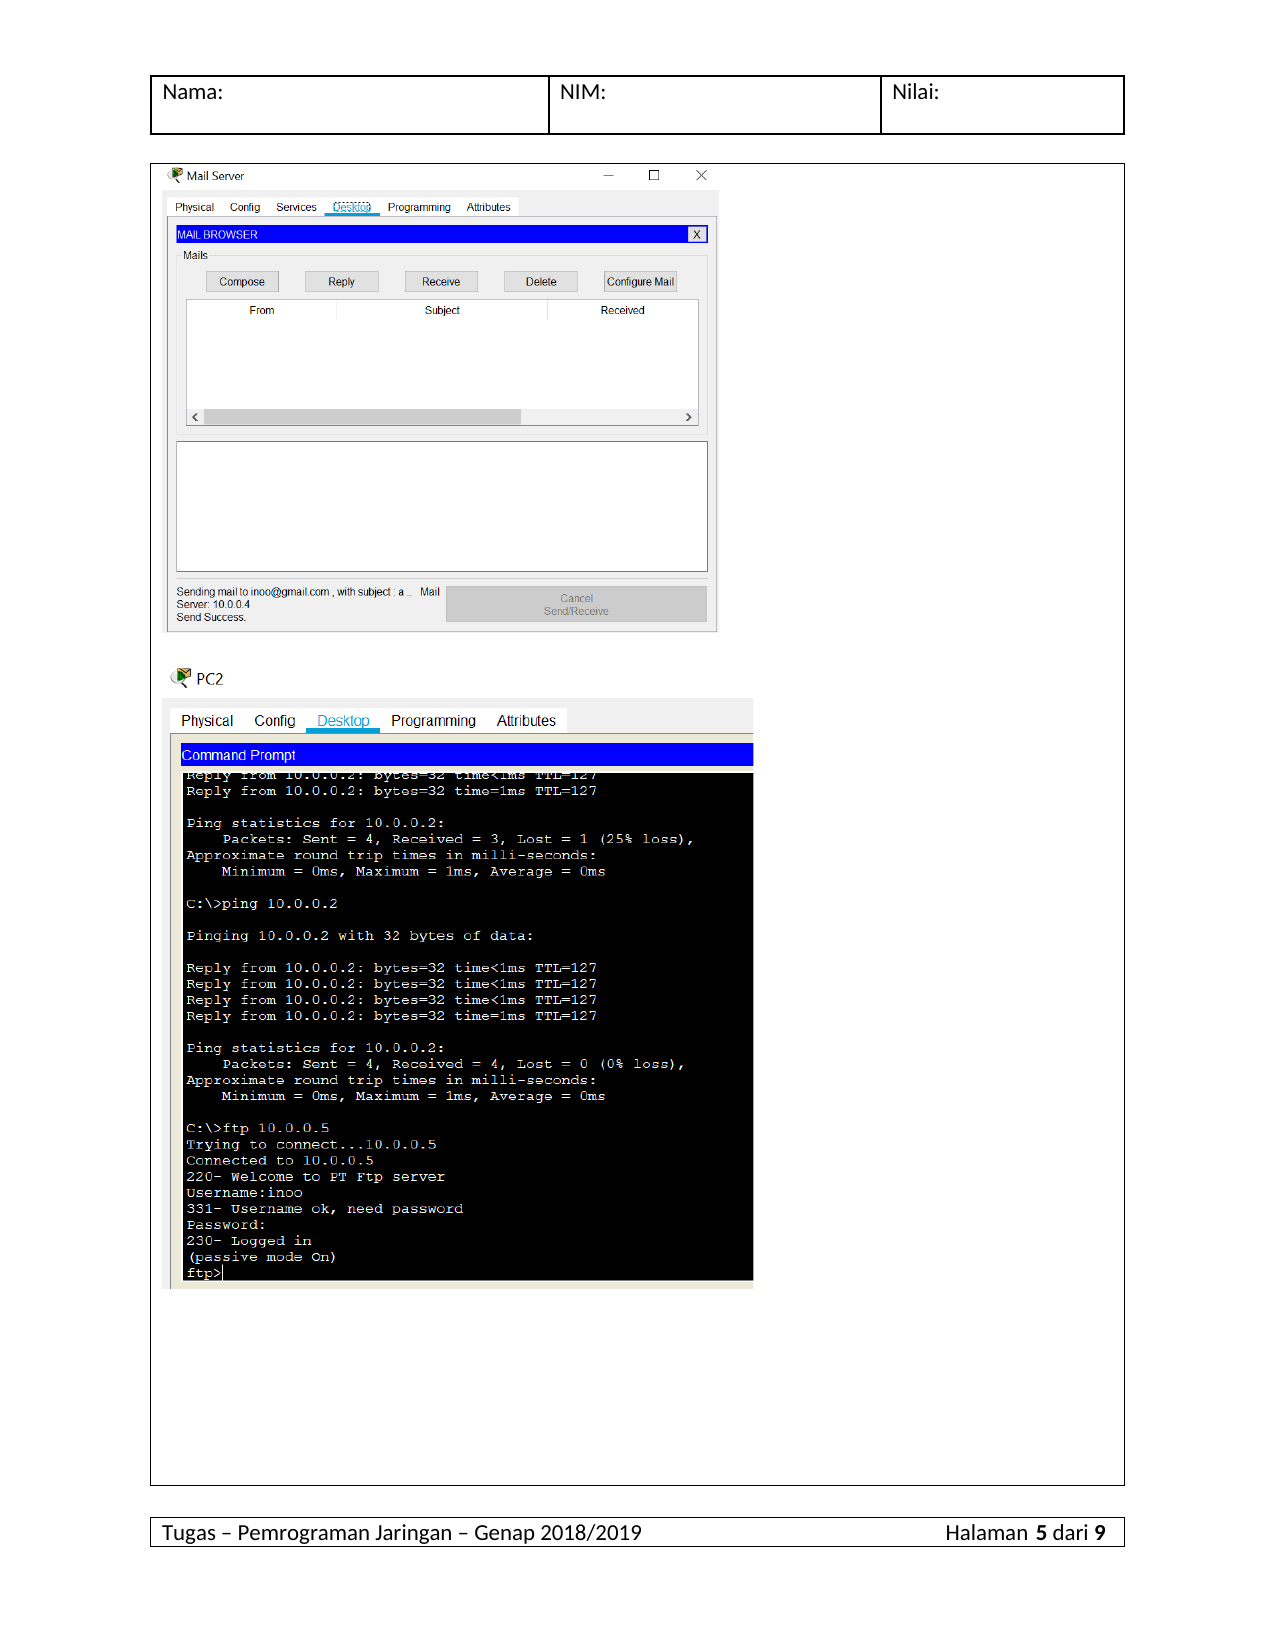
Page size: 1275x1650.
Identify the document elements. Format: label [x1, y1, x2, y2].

table_cell [151, 164, 1124, 1485]
picture [161, 164, 719, 633]
picture [161, 661, 754, 1289]
